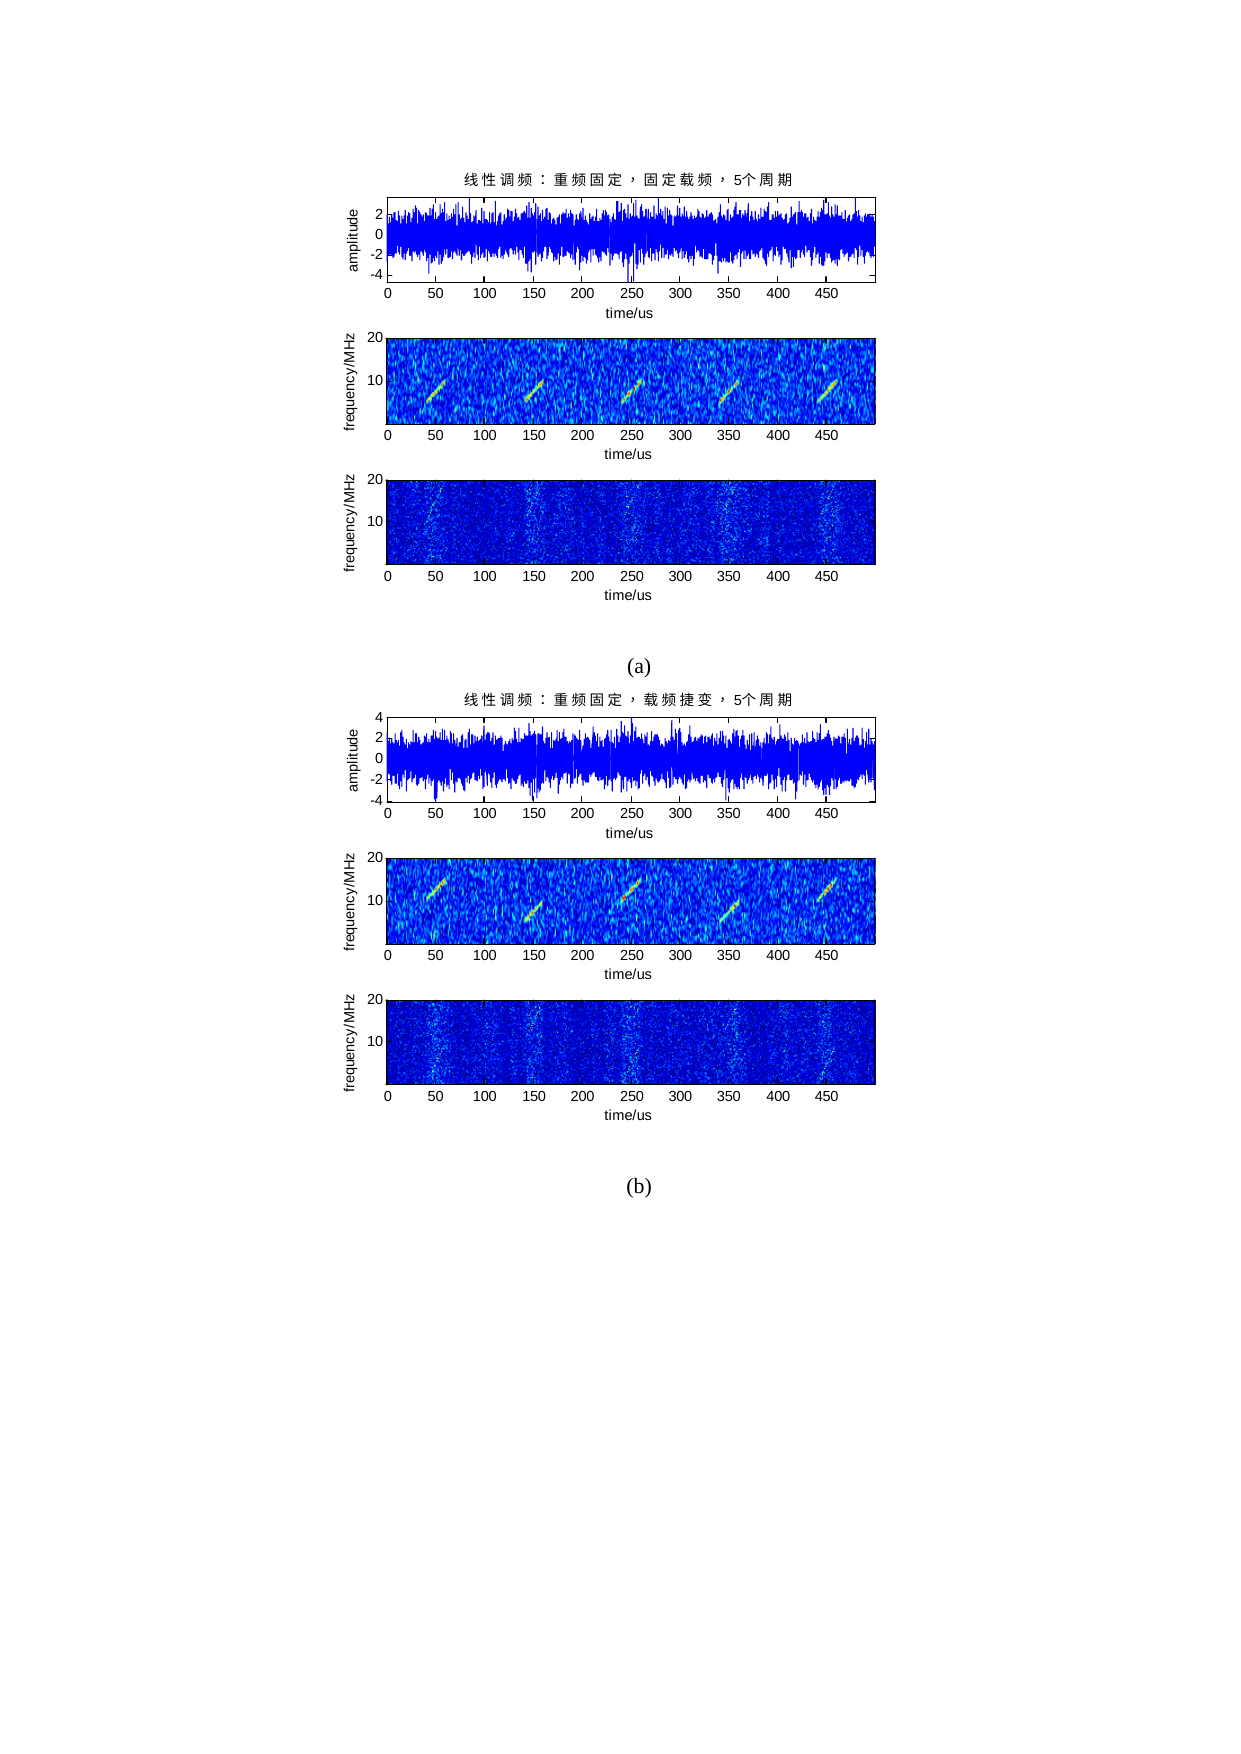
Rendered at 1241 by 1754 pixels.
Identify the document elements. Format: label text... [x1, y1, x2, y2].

list (b) [225, 1169, 1053, 1202]
list (a) [225, 649, 1053, 682]
